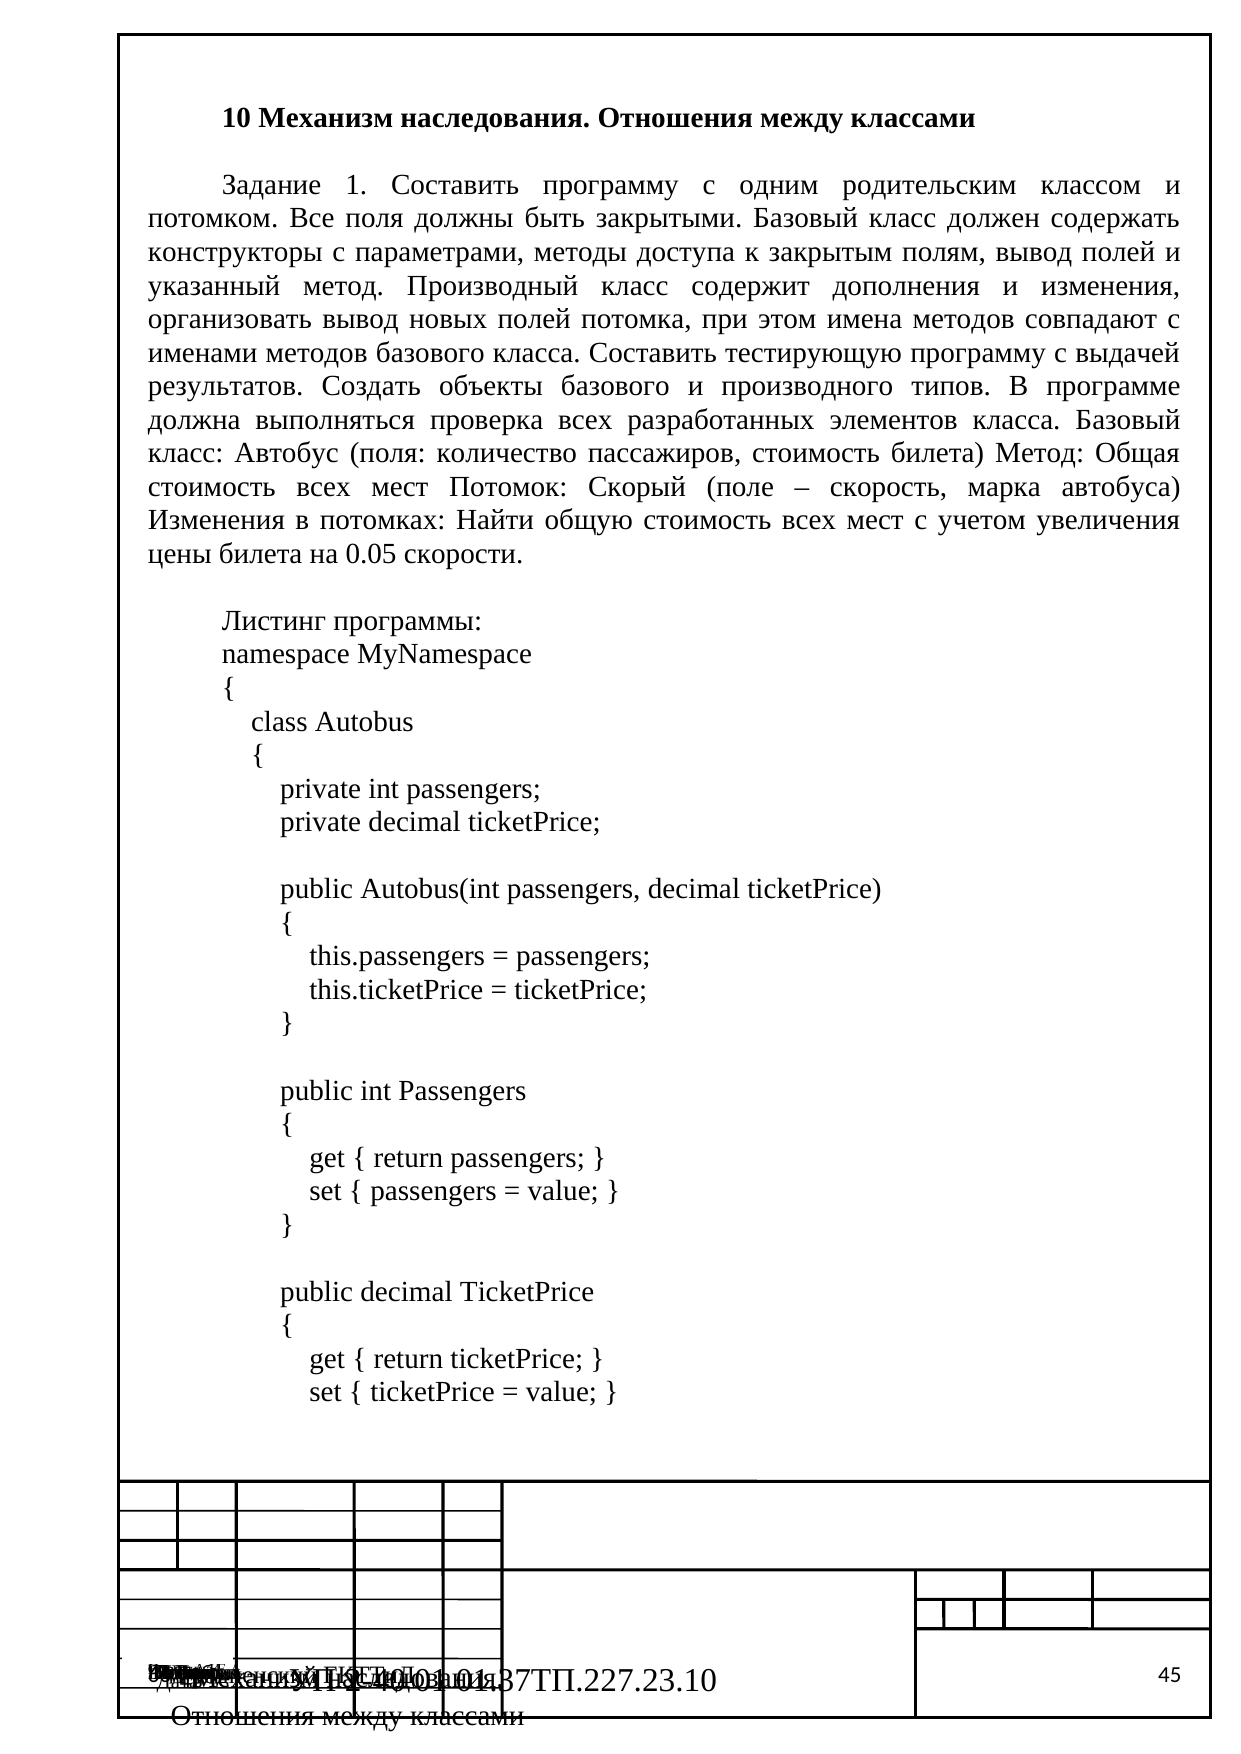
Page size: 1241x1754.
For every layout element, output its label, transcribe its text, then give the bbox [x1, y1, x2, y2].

text set { passengers = value; } [148, 1173, 1181, 1207]
text set { ticketPrice = value; } [148, 1374, 1181, 1408]
text get { return passengers; } [148, 1140, 1181, 1173]
text class Autobus [148, 704, 1181, 737]
text private int passengers; [148, 771, 1181, 804]
text { [148, 1307, 1181, 1341]
text { [148, 737, 1181, 771]
text } [148, 1006, 1181, 1039]
text public Autobus(int passengers, decimal ticketPrice) [148, 871, 1181, 905]
text public decimal TicketPrice [148, 1274, 1181, 1307]
text 10 Механизм наследования. Отношения между классами [148, 100, 1175, 133]
text this.passengers = passengers; [148, 938, 1181, 972]
text namespace MyNamespace [148, 637, 1181, 670]
text { [148, 1106, 1181, 1140]
text private decimal ticketPrice; [148, 804, 1181, 838]
text } [148, 1207, 1181, 1240]
text Листинг программы: [148, 603, 1181, 637]
text get { return ticketPrice; } [148, 1341, 1181, 1374]
text { [148, 670, 1181, 704]
text this.ticketPrice = ticketPrice; [148, 972, 1181, 1006]
text public int Passengers [148, 1073, 1181, 1106]
text { [148, 905, 1181, 938]
text Задание 1. Составить программу с одним родительским классом и потомком. Все поля должны быть закрытыми. Базовый класс должен содержать конструкторы с параметрами, методы доступа к закрытым полям, вывод полей и указанный метод. Производный класс содержит дополнения и изменения, организовать вывод новых полей потомка, при этом имена методов совпадают с именами методов базового класса. Составить тестирующую программу с выдачей результатов. Создать объекты базового и производного типов. В программе должна выполняться проверка всех разработанных элементов класса. Базовый класс: Автобус (поля: количество пассажиров, стоимость билета) Метод: Общая стоимость всех мест Потомок: Скорый (поле – скорость, марка автобуса) Изменения в потомках: Найти общую стоимость всех мест с учетом увеличения цены билета на 0.05 скорости. [148, 167, 1181, 569]
